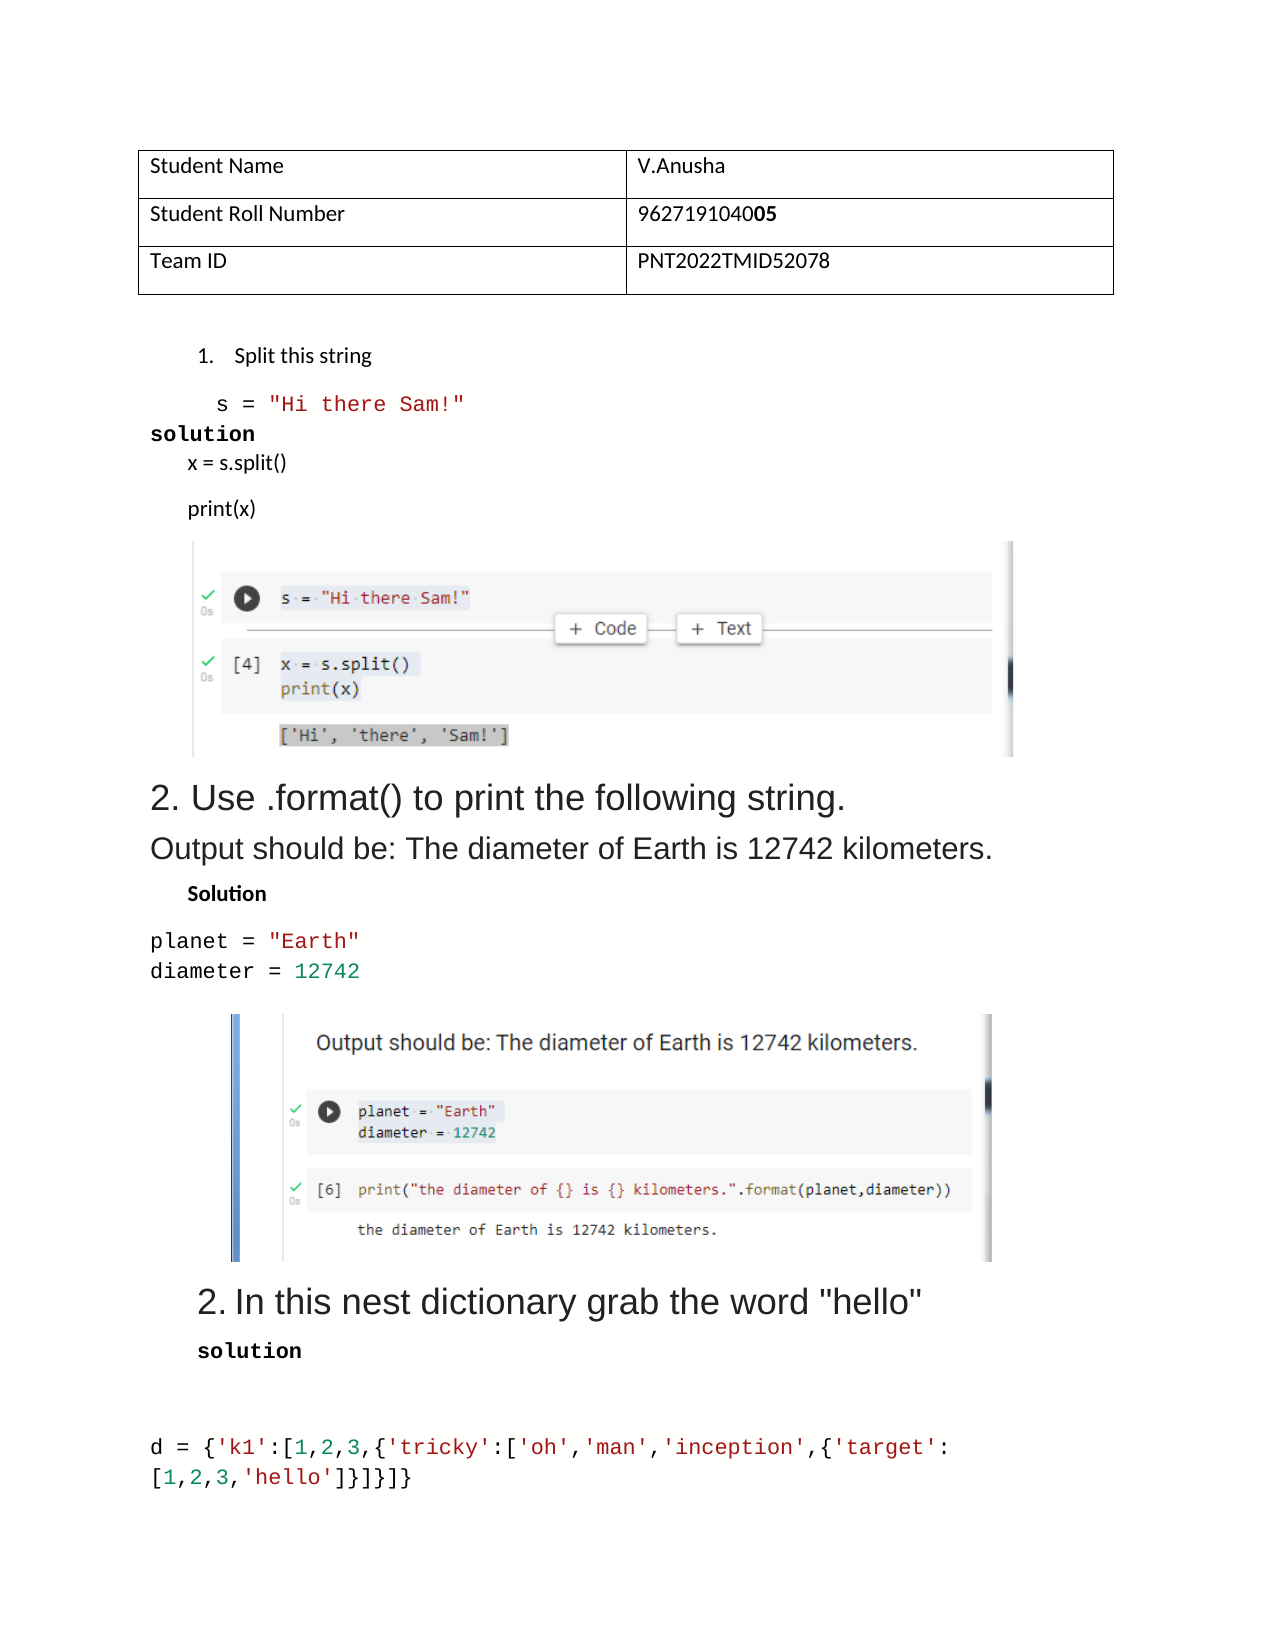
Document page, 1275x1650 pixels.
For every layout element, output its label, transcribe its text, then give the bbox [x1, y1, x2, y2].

table_header Student Name [139, 151, 626, 198]
text print(x) [187, 494, 1125, 522]
table_cell 962719104005 [627, 199, 1113, 246]
text solution [150, 418, 1125, 448]
table_cell Student Roll Number [139, 199, 626, 246]
text 2. Use .format() to print the following string. [150, 776, 1125, 818]
list Split this string [197, 341, 1125, 369]
text solution [197, 1335, 1125, 1364]
subtitle In this nest dictionary grab the word "hello" [197, 1280, 1125, 1322]
table_header V.Anusha [627, 151, 1113, 198]
text d = {'k1':[1,2,3,{'tricky':['oh','man','inception',{'target':[1,2,3,'hello']}]}]} [150, 1432, 1125, 1491]
picture [187, 541, 1014, 757]
table_cell PNT2022TMID52078 [627, 247, 1113, 293]
text x = s.split() [187, 448, 1125, 476]
text Output should be: The diameter of Earth is 12742 kilometers. [150, 830, 1125, 866]
picture [231, 1014, 992, 1262]
text s = "Hi there Sam!" [150, 388, 1125, 418]
text planet = "Earth" [150, 926, 1125, 955]
table_cell Team ID [139, 247, 626, 293]
text Solution [187, 879, 1125, 907]
text diameter = 12742 [150, 955, 1125, 985]
